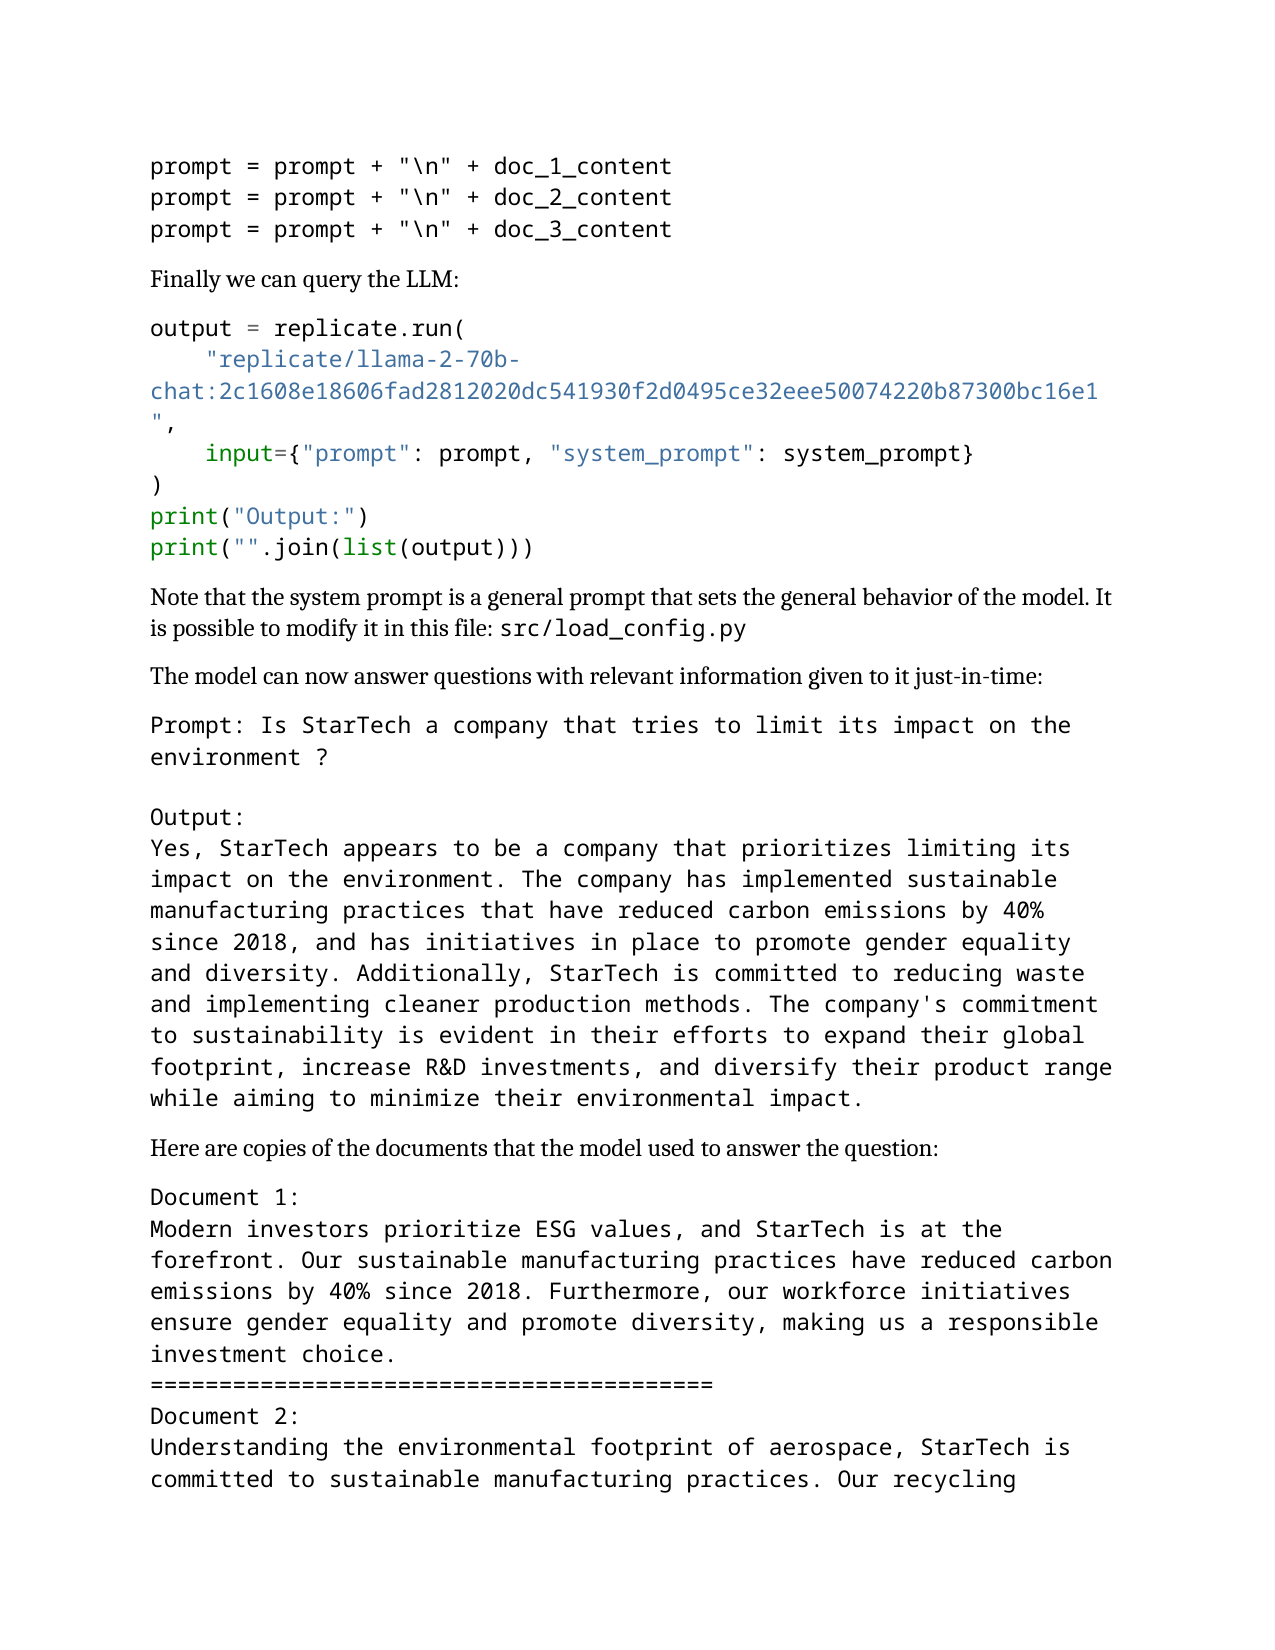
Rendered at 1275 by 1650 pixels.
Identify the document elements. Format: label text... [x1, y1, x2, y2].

text The model can now answer questions with relevant information given to it just-in-time: [150, 662, 1125, 690]
text prompt = prompt + "\n" + doc_1_content prompt = prompt + "\n" + doc_2_content prompt = prompt + "\n" + doc_3_content [150, 150, 1125, 244]
text Finally we can query the LLM: [150, 264, 1125, 293]
text output = replicate.run( "replicate/llama-2-70b-chat:2c1608e18606fad2812020dc541930f2d0495ce32eee50074220b87300bc16e1", input={"prompt": prompt, "system_prompt": system_prompt} ) print("Output:") print("".join(list(output))) [150, 312, 1125, 562]
text Prompt: Is StarTech a company that tries to limit its impact on the environment ? Output: Yes, StarTech appears to be a company that prioritizes limiting its impact on the environment. The company has implemented sustainable manufacturing practices that have reduced carbon emissions by 40% since 2018, and has initiatives in place to promote gender equality and diversity. Additionally, StarTech is committed to reducing waste and implementing cleaner production methods. The company's commitment to sustainability is evident in their efforts to expand their global footprint, increase R&D investments, and diversify their product range while aiming to minimize their environmental impact. [150, 709, 1125, 1113]
text Note that the system prompt is a general prompt that sets the general behavior of the model. It is possible to modify it in this file: src/load_config.py [150, 583, 1125, 643]
text Here are copies of the documents that the model used to answer the question: [150, 1134, 1125, 1162]
